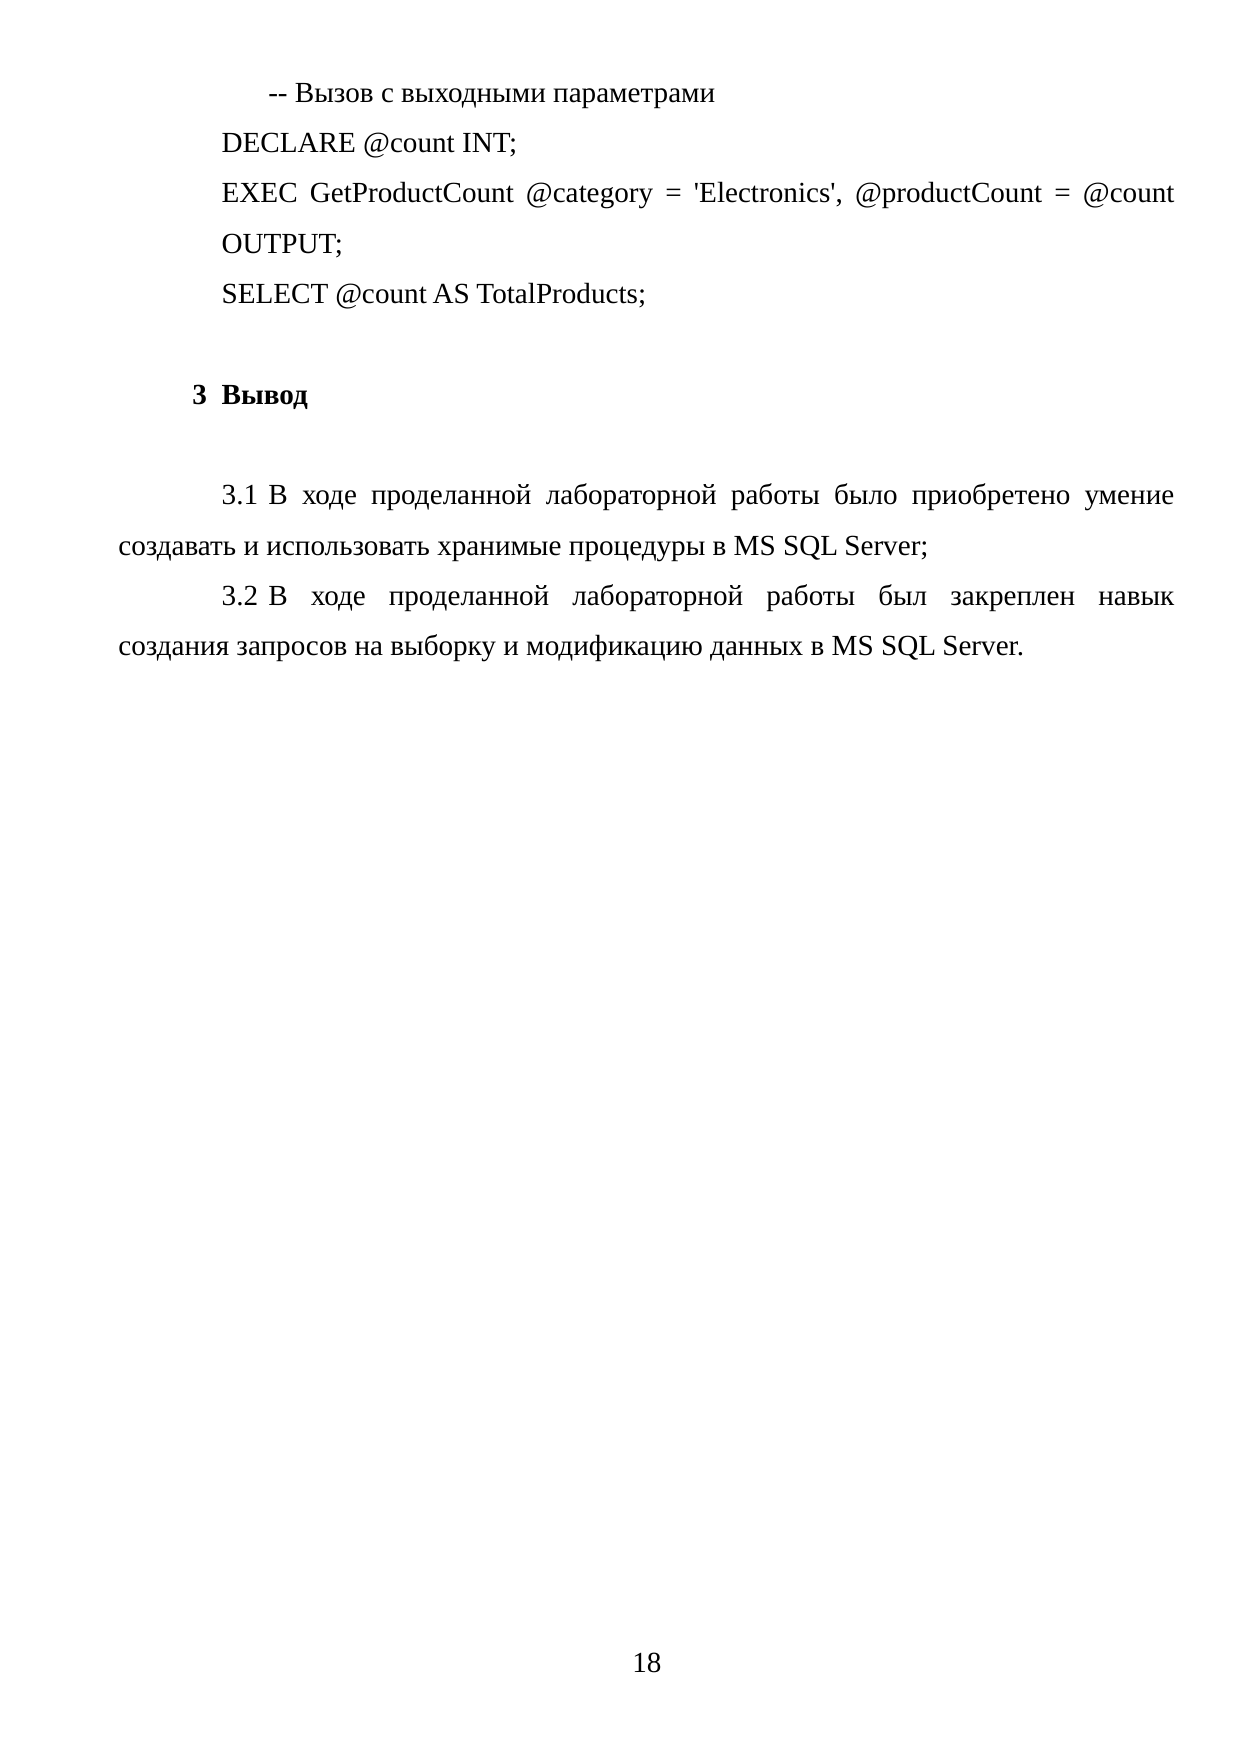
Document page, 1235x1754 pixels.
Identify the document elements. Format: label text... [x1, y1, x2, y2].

text DECLARE @count INT; [221, 125, 1175, 159]
list В ходе проделанной лабораторной работы был закреплен навык создания запросов на выборку и модификацию данных в MS SQL Server. [118, 578, 1175, 662]
text -- Вызов с выходными параметрами [118, 75, 1175, 108]
list В ходе проделанной лабораторной работы было приобретено умение создавать и использовать хранимые процедуры в MS SQL Server; [118, 477, 1175, 561]
text EXEC GetProductCount @category = 'Electronics', @productCount = @count OUTPUT; [221, 176, 1175, 259]
text SELECT @count AS TotalProducts; [221, 276, 1175, 310]
list Вывод [192, 377, 1175, 410]
